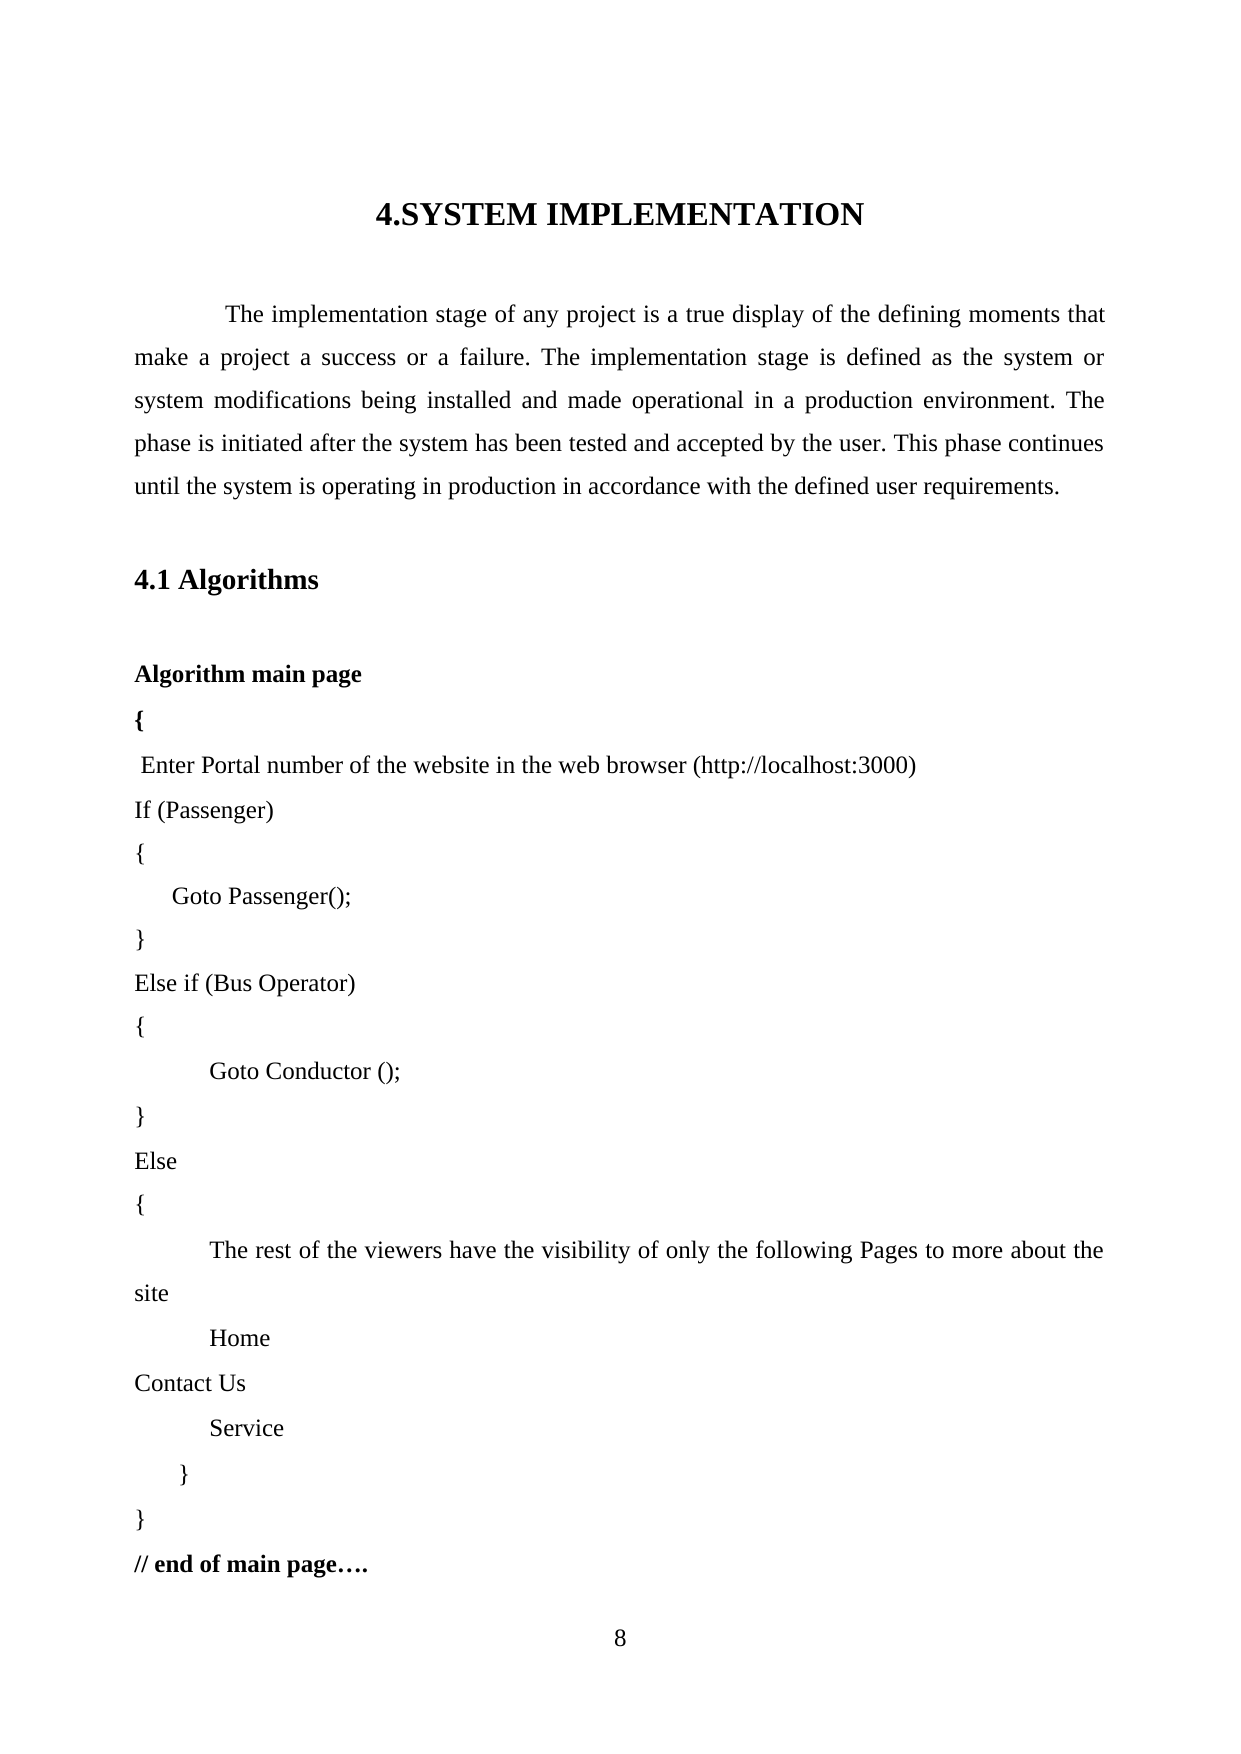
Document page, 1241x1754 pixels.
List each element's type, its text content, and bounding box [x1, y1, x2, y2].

list { [134, 1189, 1106, 1218]
list { [134, 838, 1106, 867]
list Else if (Bus Operator) [134, 968, 1106, 996]
text Home [134, 1323, 1106, 1352]
list { [134, 1011, 1106, 1039]
list If (Passenger) [134, 795, 1106, 824]
text 4.SYSTEM IMPLEMENTATION [134, 194, 1106, 232]
text Enter Portal number of the website in the web browser (http://localhost:3000) [134, 750, 1106, 779]
text // end of main page…. [134, 1549, 1106, 1578]
text { [134, 705, 1106, 733]
text 4.1 Algorithms [134, 562, 1106, 595]
list Goto Passenger(); [134, 881, 1106, 910]
text Service [134, 1413, 1106, 1442]
text Contact Us [134, 1368, 1106, 1397]
text The implementation stage of any project is a true display of the defining moments that make a project a success or a failure. The implementation stage is defined as the system or system modifications being installed and made operational in a production environment. The phase is initiated after the system has been tested and accepted by the user. This phase continues until the system is operating in production in accordance with the defined user requirements. [134, 299, 1106, 500]
text } [134, 1504, 1106, 1533]
list Else [134, 1146, 1106, 1175]
text } [134, 1459, 1106, 1487]
text Goto Conductor (); [134, 1056, 1106, 1085]
list } [134, 924, 1106, 953]
text } [134, 1101, 1106, 1130]
text Algorithm main page [134, 659, 1106, 688]
text The rest of the viewers have the visibility of only the following Pages to more about the site [134, 1235, 1106, 1307]
